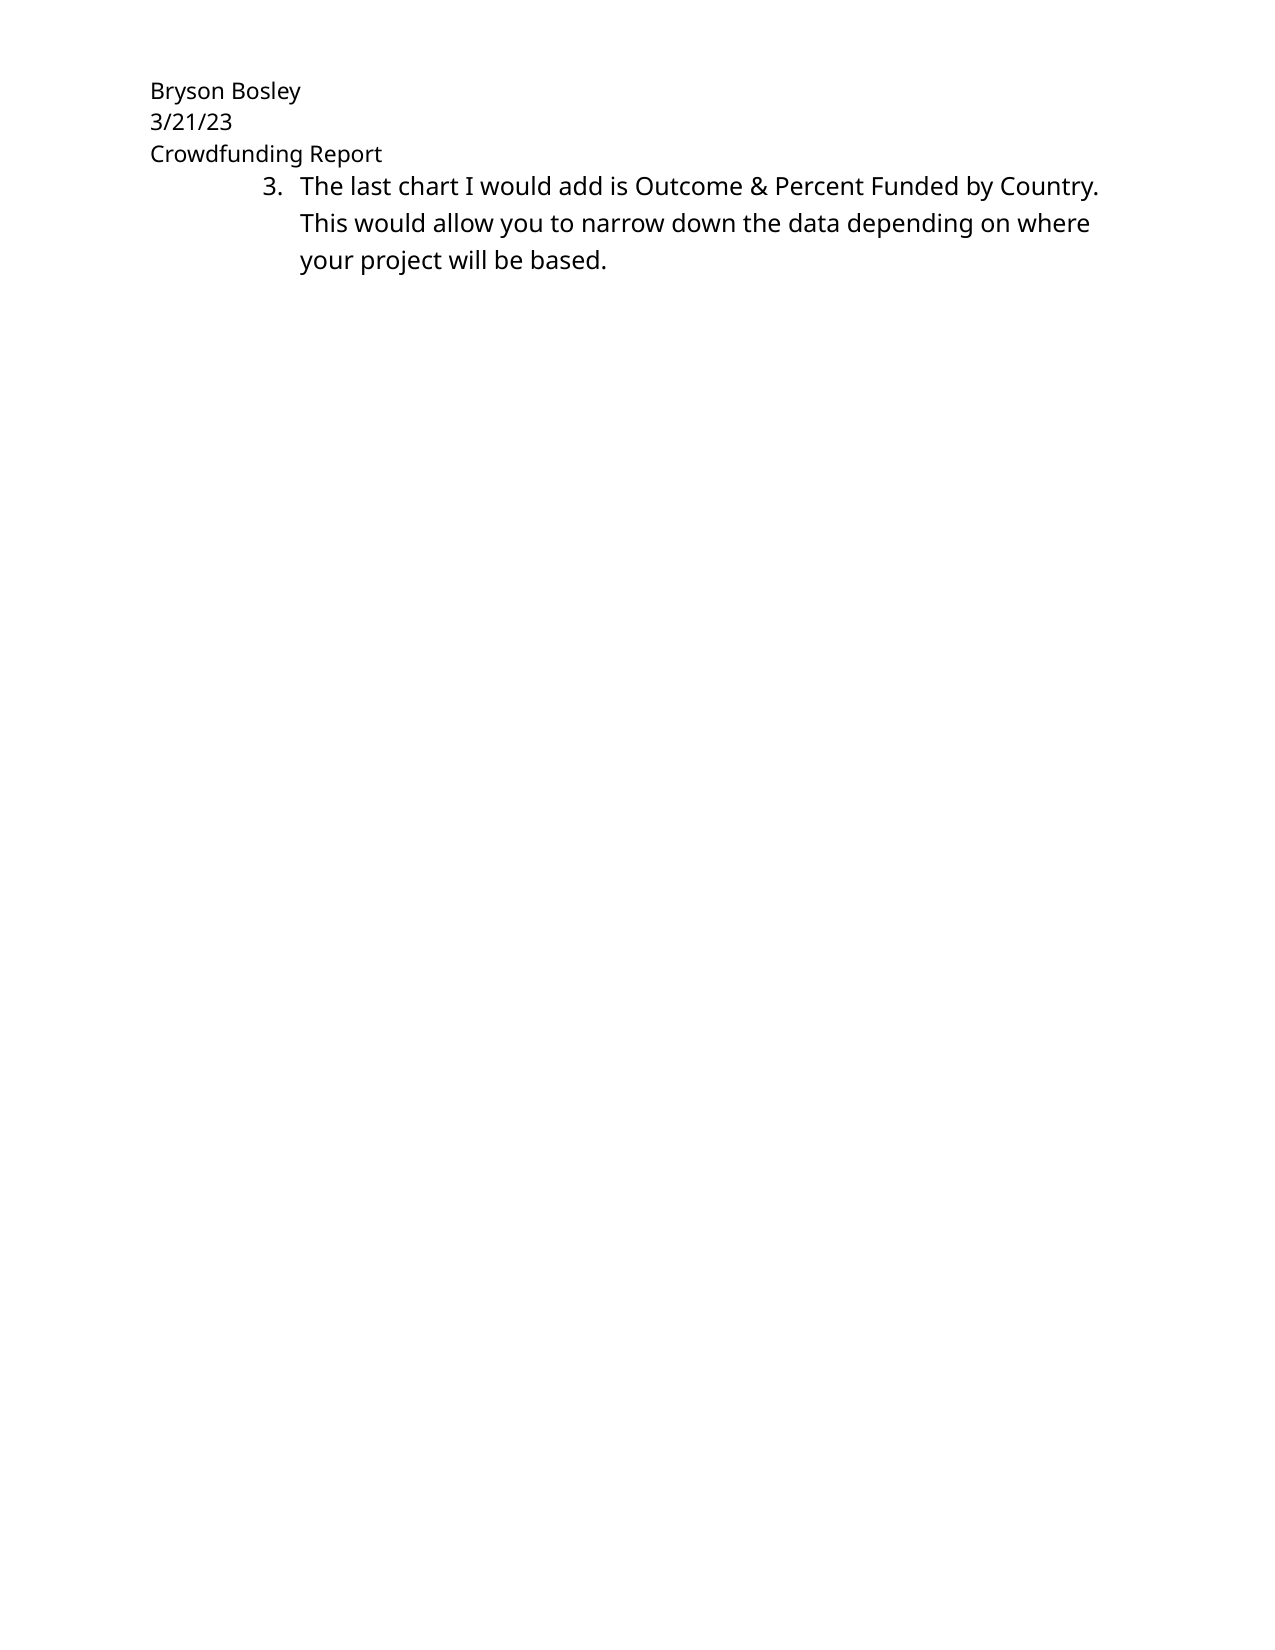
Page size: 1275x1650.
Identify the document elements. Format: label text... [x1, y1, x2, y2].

list The last chart I would add is Outcome & Percent Funded by Country. This would allow you to narrow down the data depending on where your project will be based. [262, 169, 1125, 276]
